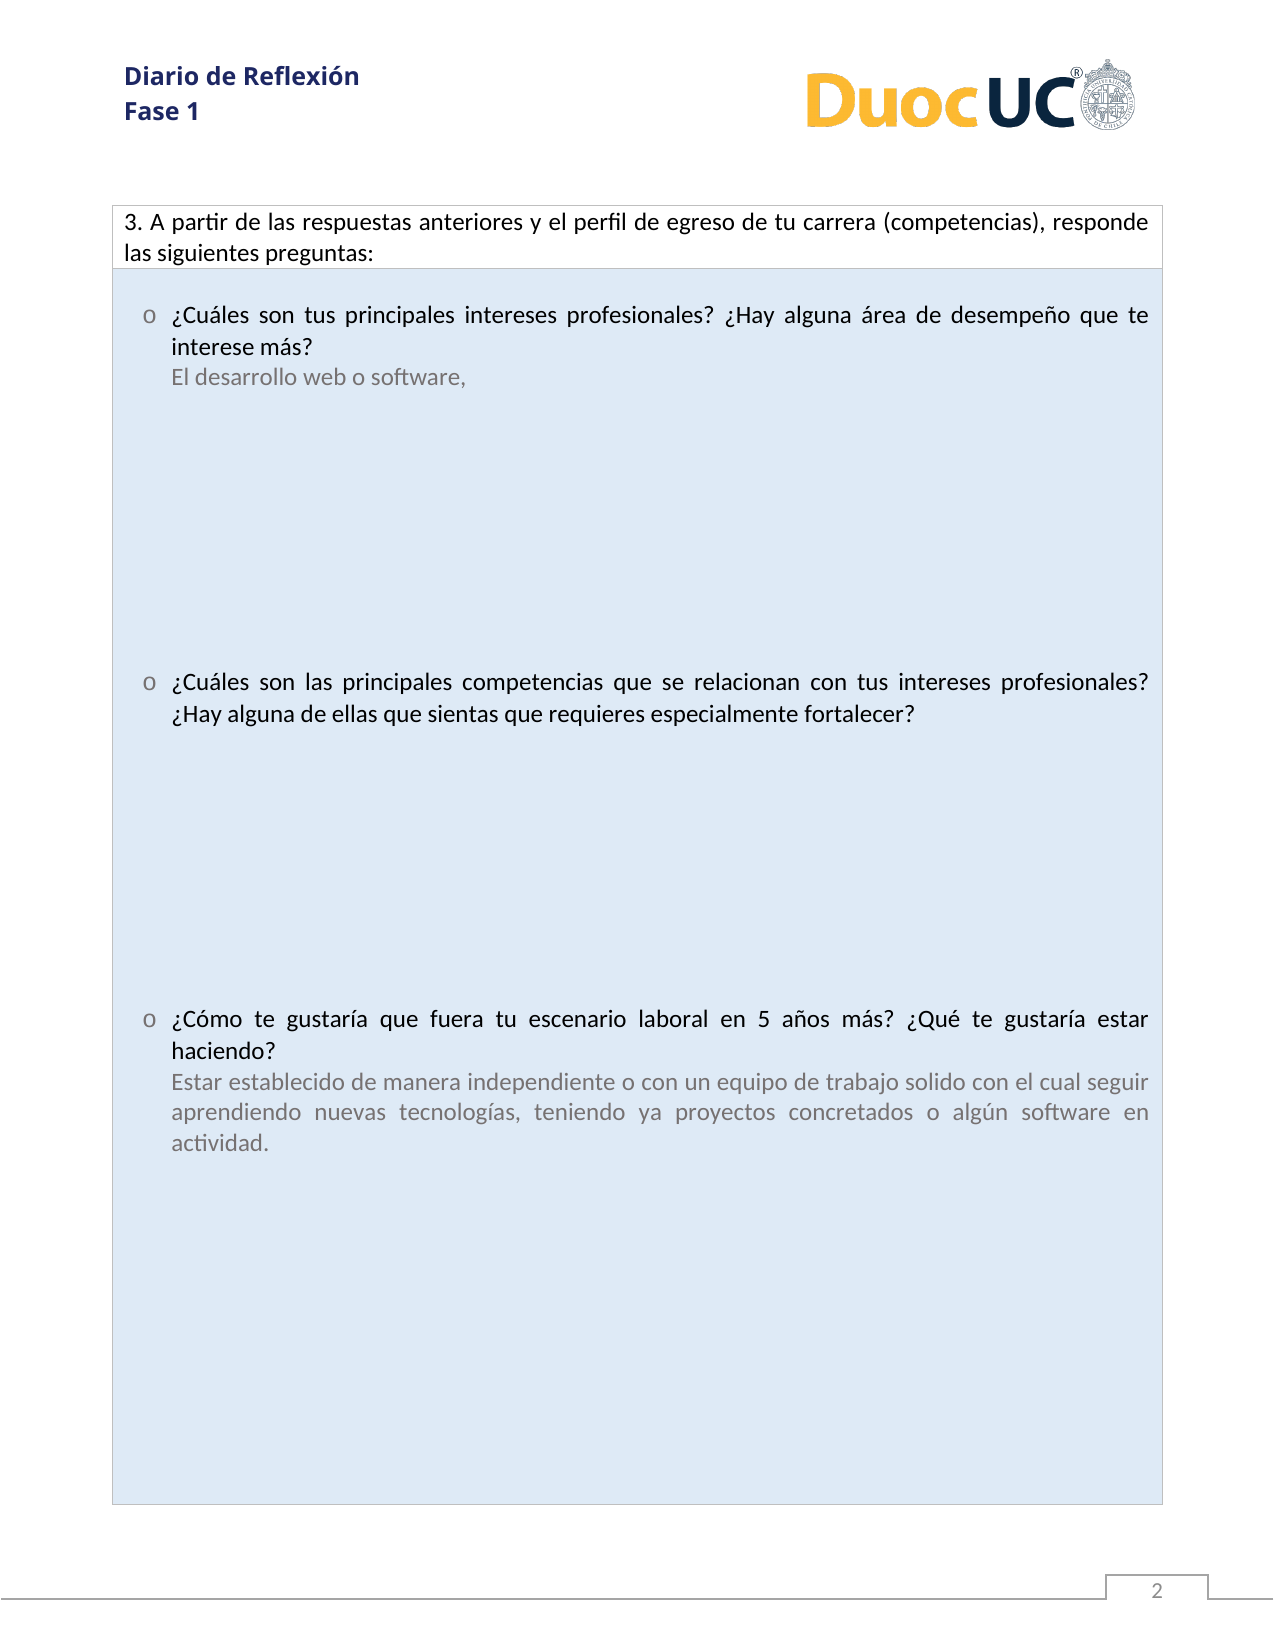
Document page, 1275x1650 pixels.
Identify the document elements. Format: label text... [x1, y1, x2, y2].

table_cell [113, 269, 1162, 1504]
table_header 3. A partir de las respuestas anteriores y el perfil de egreso de tu carrera (competencias), responde las siguientes preguntas: [113, 206, 1162, 267]
picture [807, 59, 1135, 130]
